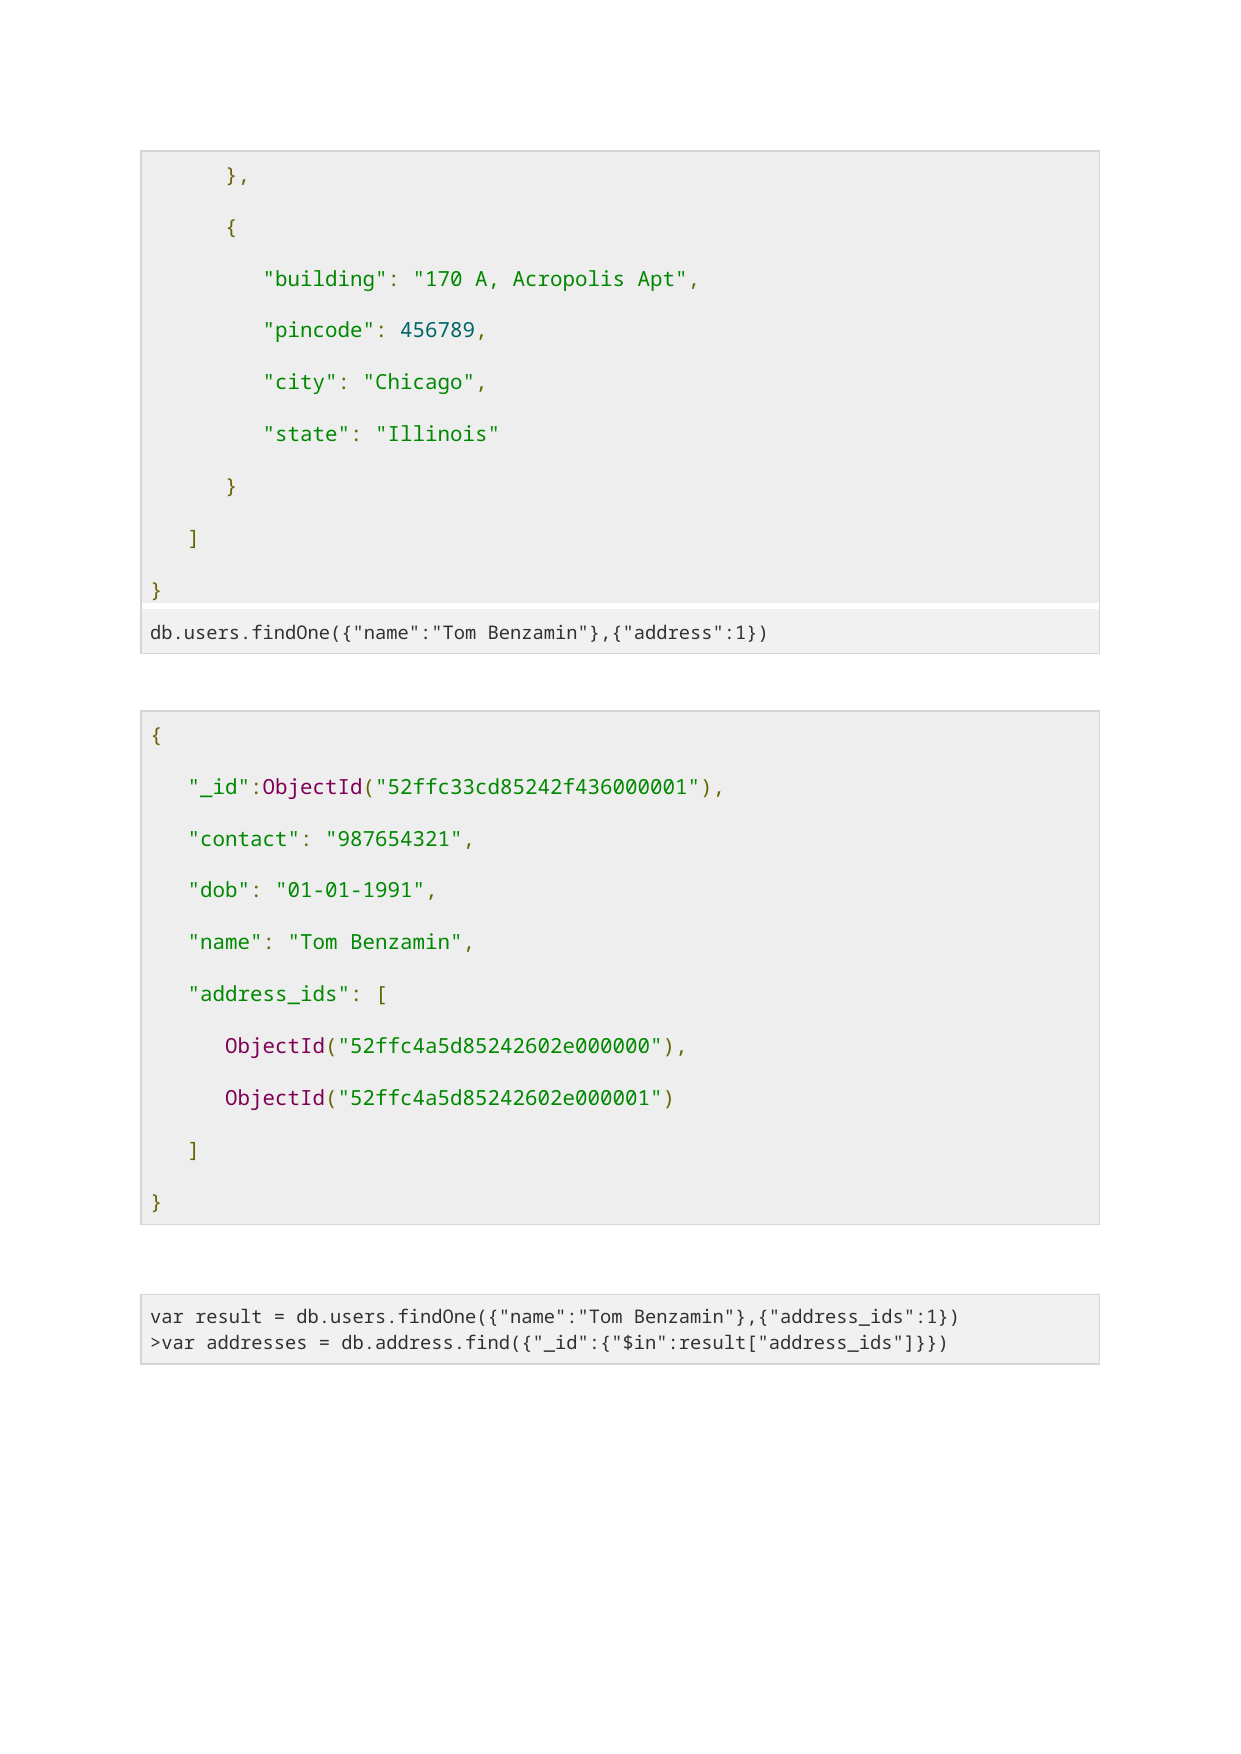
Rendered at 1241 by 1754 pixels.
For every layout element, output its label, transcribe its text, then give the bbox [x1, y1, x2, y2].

text ObjectId("52ffc4a5d85242602e000001") [142, 1073, 1099, 1111]
text ] [142, 513, 1099, 551]
text >var addresses = db.address.find({"_id":{"$in":result["address_ids"]}}) [142, 1319, 1099, 1363]
text { [142, 712, 1099, 748]
text "building": "170 A, Acropolis Apt", [142, 254, 1099, 292]
text db.users.findOne({"name":"Tom Benzamin"},{"address":1}) [142, 609, 1099, 653]
text { [142, 202, 1099, 240]
text "city": "Chicago", [142, 357, 1099, 396]
text ObjectId("52ffc4a5d85242602e000000"), [142, 1021, 1099, 1059]
text "state": "Illinois" [142, 409, 1099, 448]
text "_id":ObjectId("52ffc33cd85242f436000001"), [142, 762, 1099, 800]
text var result = db.users.findOne({"name":"Tom Benzamin"},{"address_ids":1}) [142, 1295, 1099, 1319]
text }, [142, 152, 1099, 188]
text "name": "Tom Benzamin", [142, 917, 1099, 956]
text } [142, 1177, 1099, 1224]
text "contact": "987654321", [142, 814, 1099, 852]
text } [142, 565, 1099, 603]
text "pincode": 456789, [142, 306, 1099, 344]
text } [142, 461, 1099, 499]
text ] [142, 1125, 1099, 1163]
text "address_ids": [ [142, 969, 1099, 1008]
text "dob": "01-01-1991", [142, 866, 1099, 904]
